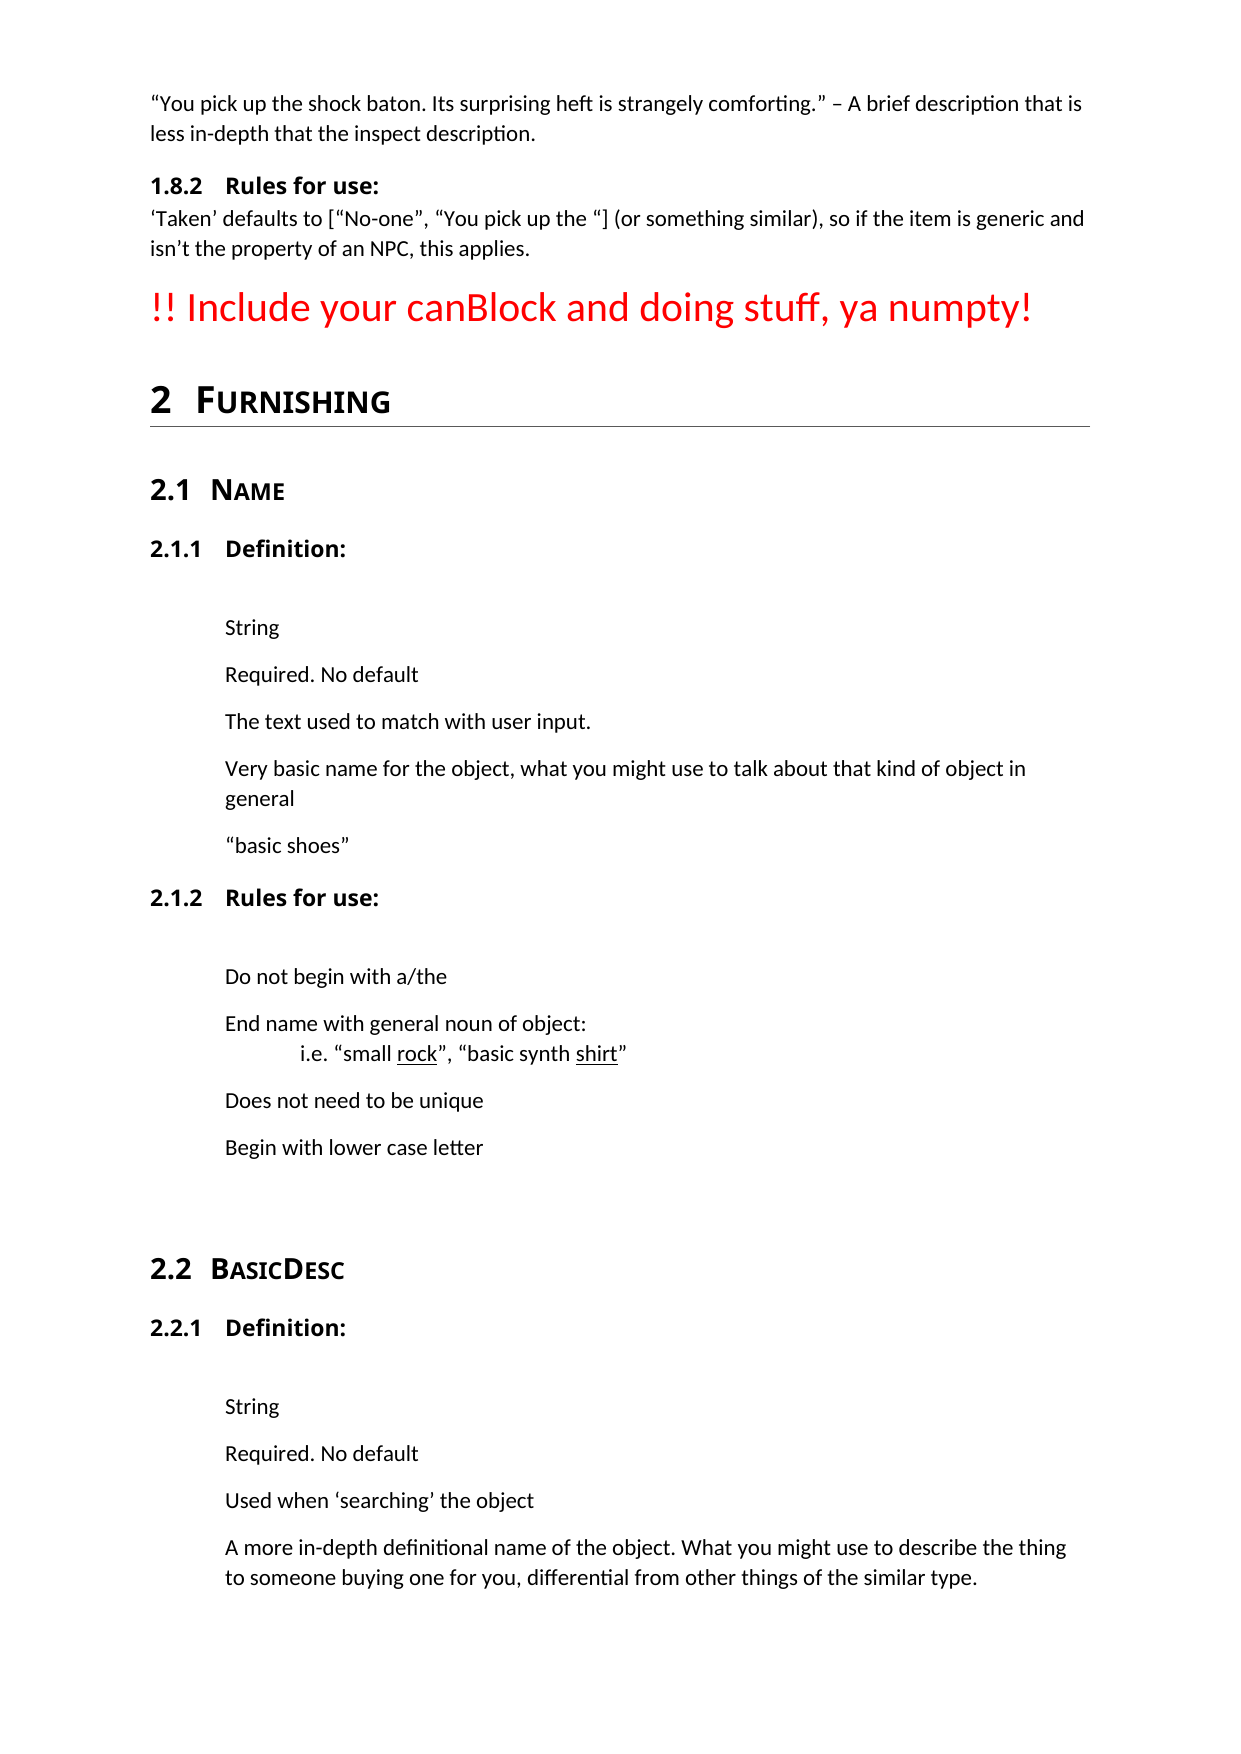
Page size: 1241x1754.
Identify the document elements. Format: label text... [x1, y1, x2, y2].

subtitle Rules for use: [150, 882, 1090, 913]
subtitle Definition: [150, 532, 1090, 564]
subtitle Furnishing [150, 373, 1090, 426]
subtitle Rules for use: [150, 170, 1090, 201]
text “You pick up the shock baton. Its surprising heft is strangely comforting.” – A brief description that is less in-depth that the inspect description. [150, 89, 1090, 147]
text Required. No default [225, 660, 1090, 688]
text A more in-depth definitional name of the object. What you might use to describe the thing to someone buying one for you, differential from other things of the similar type. [225, 1533, 1090, 1591]
subtitle Name [150, 469, 1090, 508]
text ‘Taken’ defaults to [“No-one”, “You pick up the “] (or something similar), so if the item is generic and isn’t the property of an NPC, this applies. [150, 204, 1090, 262]
text !! Include your canBlock and doing stuff, ya numpty! [150, 281, 1090, 332]
text Required. No default [225, 1439, 1090, 1467]
text String [225, 613, 1090, 641]
text Very basic name for the object, what you might use to talk about that kind of object in general [225, 754, 1090, 812]
subtitle BasicDesc [150, 1248, 1090, 1288]
text Does not need to be unique [225, 1086, 1090, 1114]
subtitle Definition: [150, 1312, 1090, 1343]
text The text used to match with user input. [225, 707, 1090, 735]
text End name with general noun of object: i.e. “small rock”, “basic synth shirt” [225, 1009, 1090, 1068]
text “basic shoes” [225, 831, 1090, 859]
text Do not begin with a/the [225, 962, 1090, 991]
text String [225, 1392, 1090, 1420]
text Used when ‘searching’ the object [225, 1486, 1090, 1514]
text Begin with lower case letter [225, 1133, 1090, 1161]
